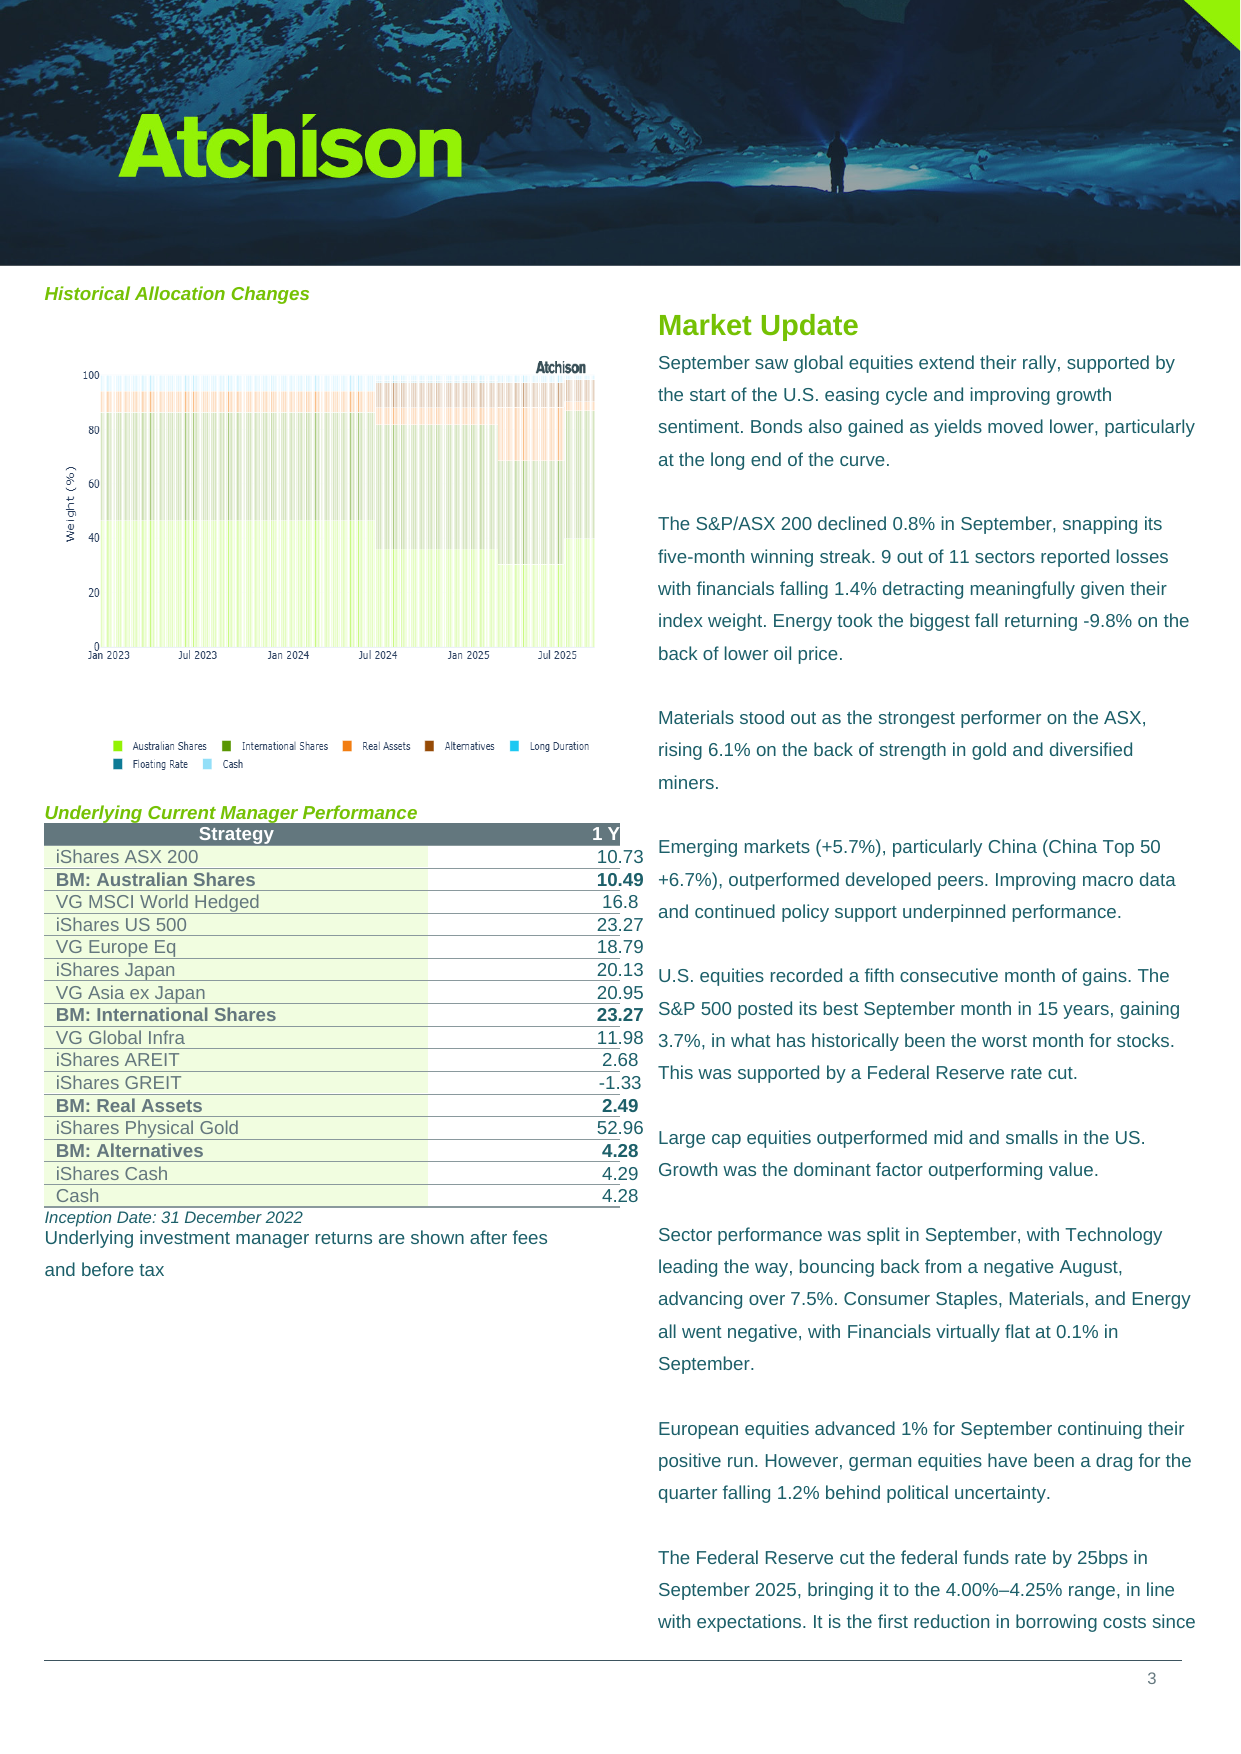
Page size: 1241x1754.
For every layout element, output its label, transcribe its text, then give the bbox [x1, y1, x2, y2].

text Underlying investment manager returns are shown after fees and before tax [44, 1227, 583, 1281]
text Inception Date: 31 December 2022 [44, 1208, 583, 1227]
table_cell VG MSCI World Hedged [44, 891, 428, 913]
table_cell VG Asia ex Japan [44, 981, 428, 1003]
table_cell BM: Australian Shares [44, 869, 428, 890]
table_cell iShares Physical Gold [44, 1117, 428, 1139]
table_cell BM: Real Assets [44, 1095, 428, 1116]
table_cell iShares AREIT [44, 1049, 428, 1071]
table_cell 2.49 [428, 1095, 620, 1116]
table_cell 2.68 [428, 1049, 620, 1071]
table_cell 52.96 [428, 1117, 620, 1139]
table_cell 10.49 [428, 869, 620, 890]
table_header 1 Year [428, 823, 620, 845]
table_cell 20.95 [428, 981, 620, 1003]
subtitle Underlying Current Manager Performance [44, 802, 583, 823]
picture [0, 0, 1241, 267]
table_cell 10.73 [428, 846, 620, 867]
table_cell iShares GREIT [44, 1072, 428, 1093]
table_cell 4.28 [428, 1185, 620, 1206]
subtitle Historical Allocation Changes [44, 283, 583, 304]
table_cell 20.13 [428, 959, 620, 980]
picture [63, 304, 595, 777]
table_header Strategy [44, 823, 428, 845]
table_cell 23.27 [428, 1004, 620, 1026]
table_cell VG Global Infra [44, 1027, 428, 1048]
table_cell BM: Alternatives [44, 1140, 428, 1161]
table_cell VG Europe Eq [44, 936, 428, 958]
table_cell 16.8 [428, 891, 620, 913]
table_cell 18.79 [428, 936, 620, 958]
table_cell iShares ASX 200 [44, 846, 428, 867]
table_cell 4.28 [428, 1140, 620, 1161]
table_cell 11.98 [428, 1027, 620, 1048]
subtitle Market Update [658, 308, 1196, 341]
table_cell BM: International Shares [44, 1004, 428, 1026]
table_cell 23.27 [428, 914, 620, 935]
table_cell Cash [44, 1185, 428, 1206]
table_cell iShares US 500 [44, 914, 428, 935]
table_cell -1.33 [428, 1072, 620, 1093]
table_cell iShares Japan [44, 959, 428, 980]
table_cell 4.29 [428, 1162, 620, 1184]
table_cell iShares Cash [44, 1162, 428, 1184]
